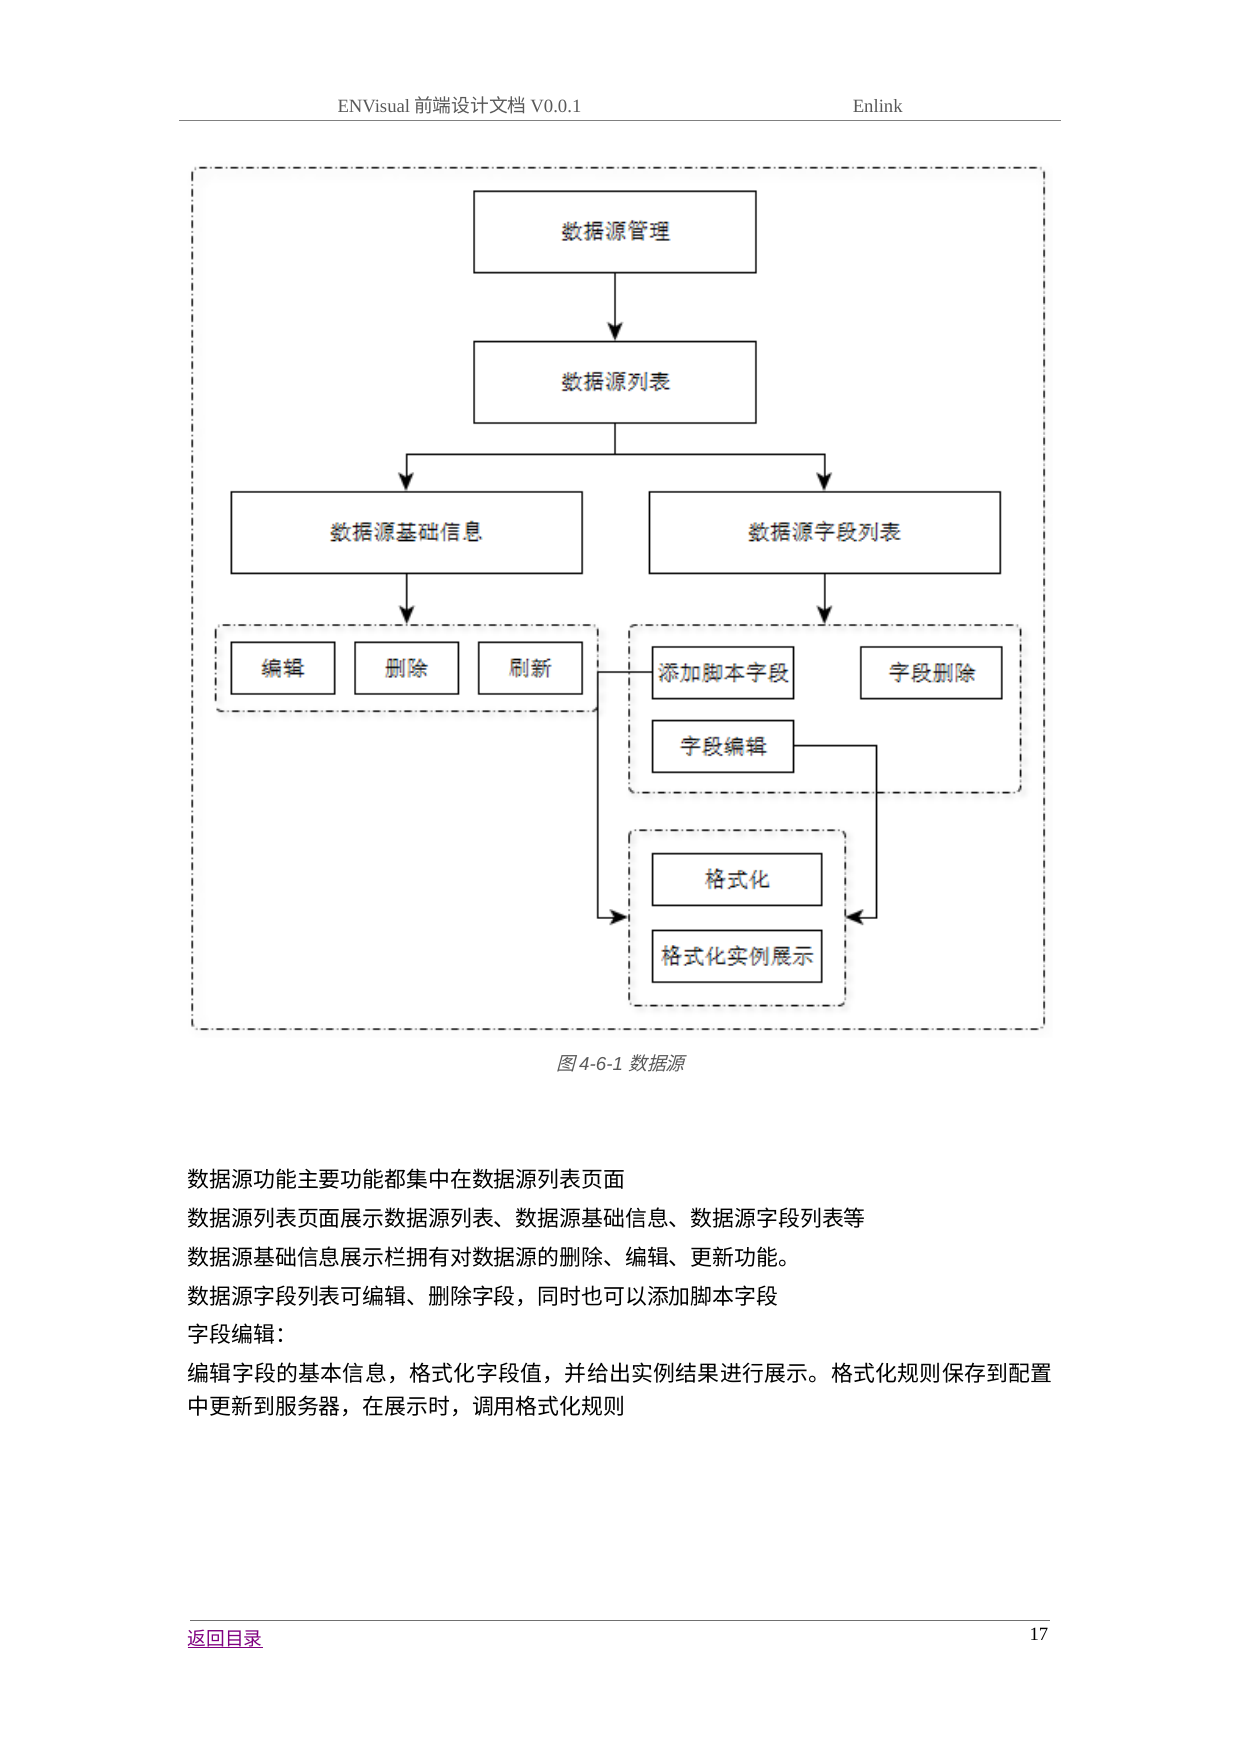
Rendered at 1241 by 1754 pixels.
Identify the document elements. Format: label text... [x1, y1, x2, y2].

text 图 4-6-1 数据源 [187, 1046, 1053, 1078]
text 数据源基础信息展示栏拥有对数据源的删除、编辑、更新功能。 [187, 1239, 1053, 1272]
text 数据源功能主要功能都集中在数据源列表页面 [187, 1162, 1053, 1194]
text 字段编辑： [187, 1317, 1053, 1349]
text 数据源列表页面展示数据源列表、数据源基础信息、数据源字段列表等 [187, 1201, 1053, 1233]
picture [187, 161, 1053, 1038]
text 数据源字段列表可编辑、删除字段，同时也可以添加脚本字段 [187, 1278, 1053, 1311]
text 编辑字段的基本信息，格式化字段值，并给出实例结果进行展示。格式化规则保存到配置中更新到服务器，在展示时，调用格式化规则 [187, 1356, 1053, 1421]
